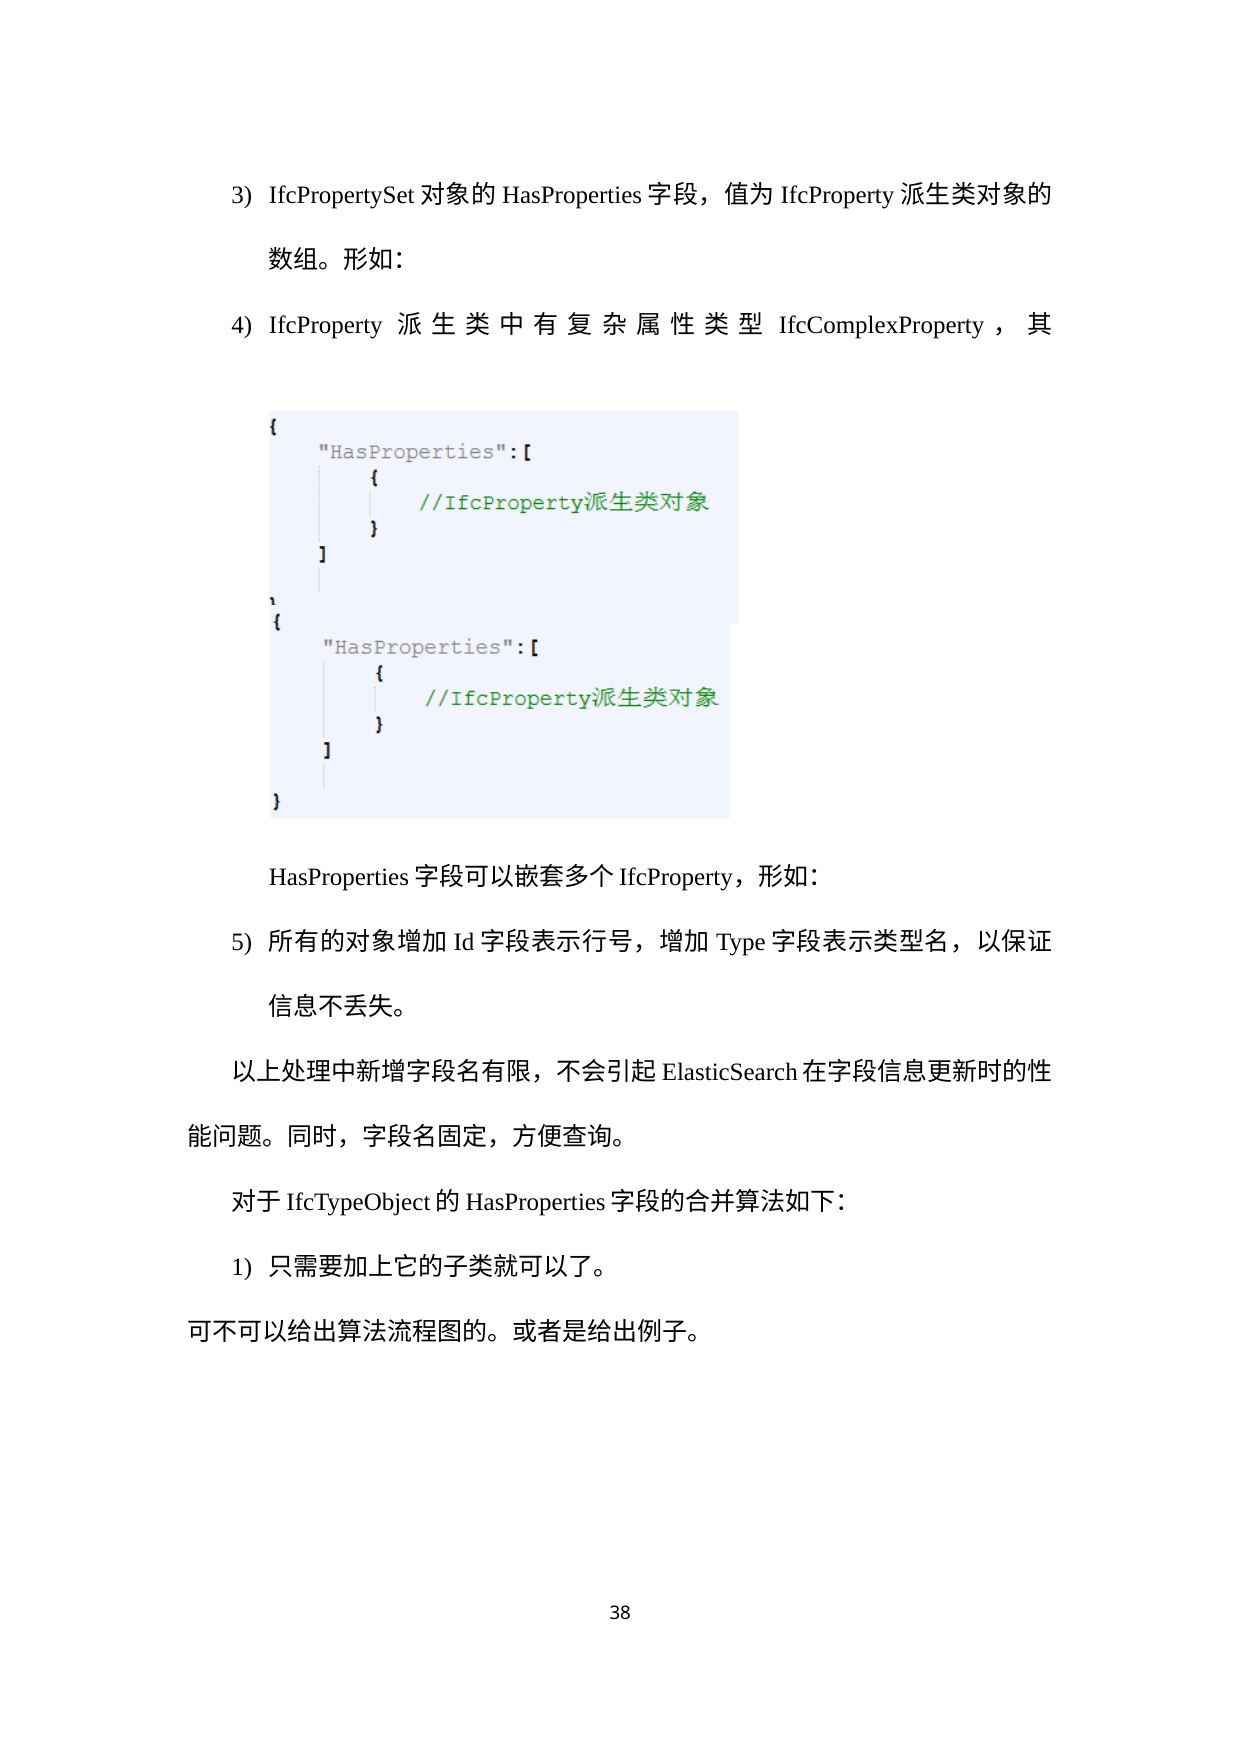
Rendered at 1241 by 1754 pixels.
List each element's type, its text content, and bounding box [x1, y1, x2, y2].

text 可不可以给出算法流程图的。或者是给出例子。 [187, 1297, 1053, 1362]
list IfcPropertySet对象的HasProperties字段，值为IfcProperty派生类对象的数组。形如： [231, 160, 1053, 290]
text 对于IfcTypeObject的HasProperties字段的合并算法如下： [187, 1167, 1053, 1232]
list 只需要加上它的子类就可以了。 [231, 1232, 1053, 1297]
picture [268, 411, 739, 818]
list 所有的对象增加Id字段表示行号，增加Type字段表示类型名，以保证信息不丢失。 [231, 907, 1053, 1037]
text 以上处理中新增字段名有限，不会引起ElasticSearch在字段信息更新时的性能问题。同时，字段名固定，方便查询。 [187, 1037, 1053, 1167]
